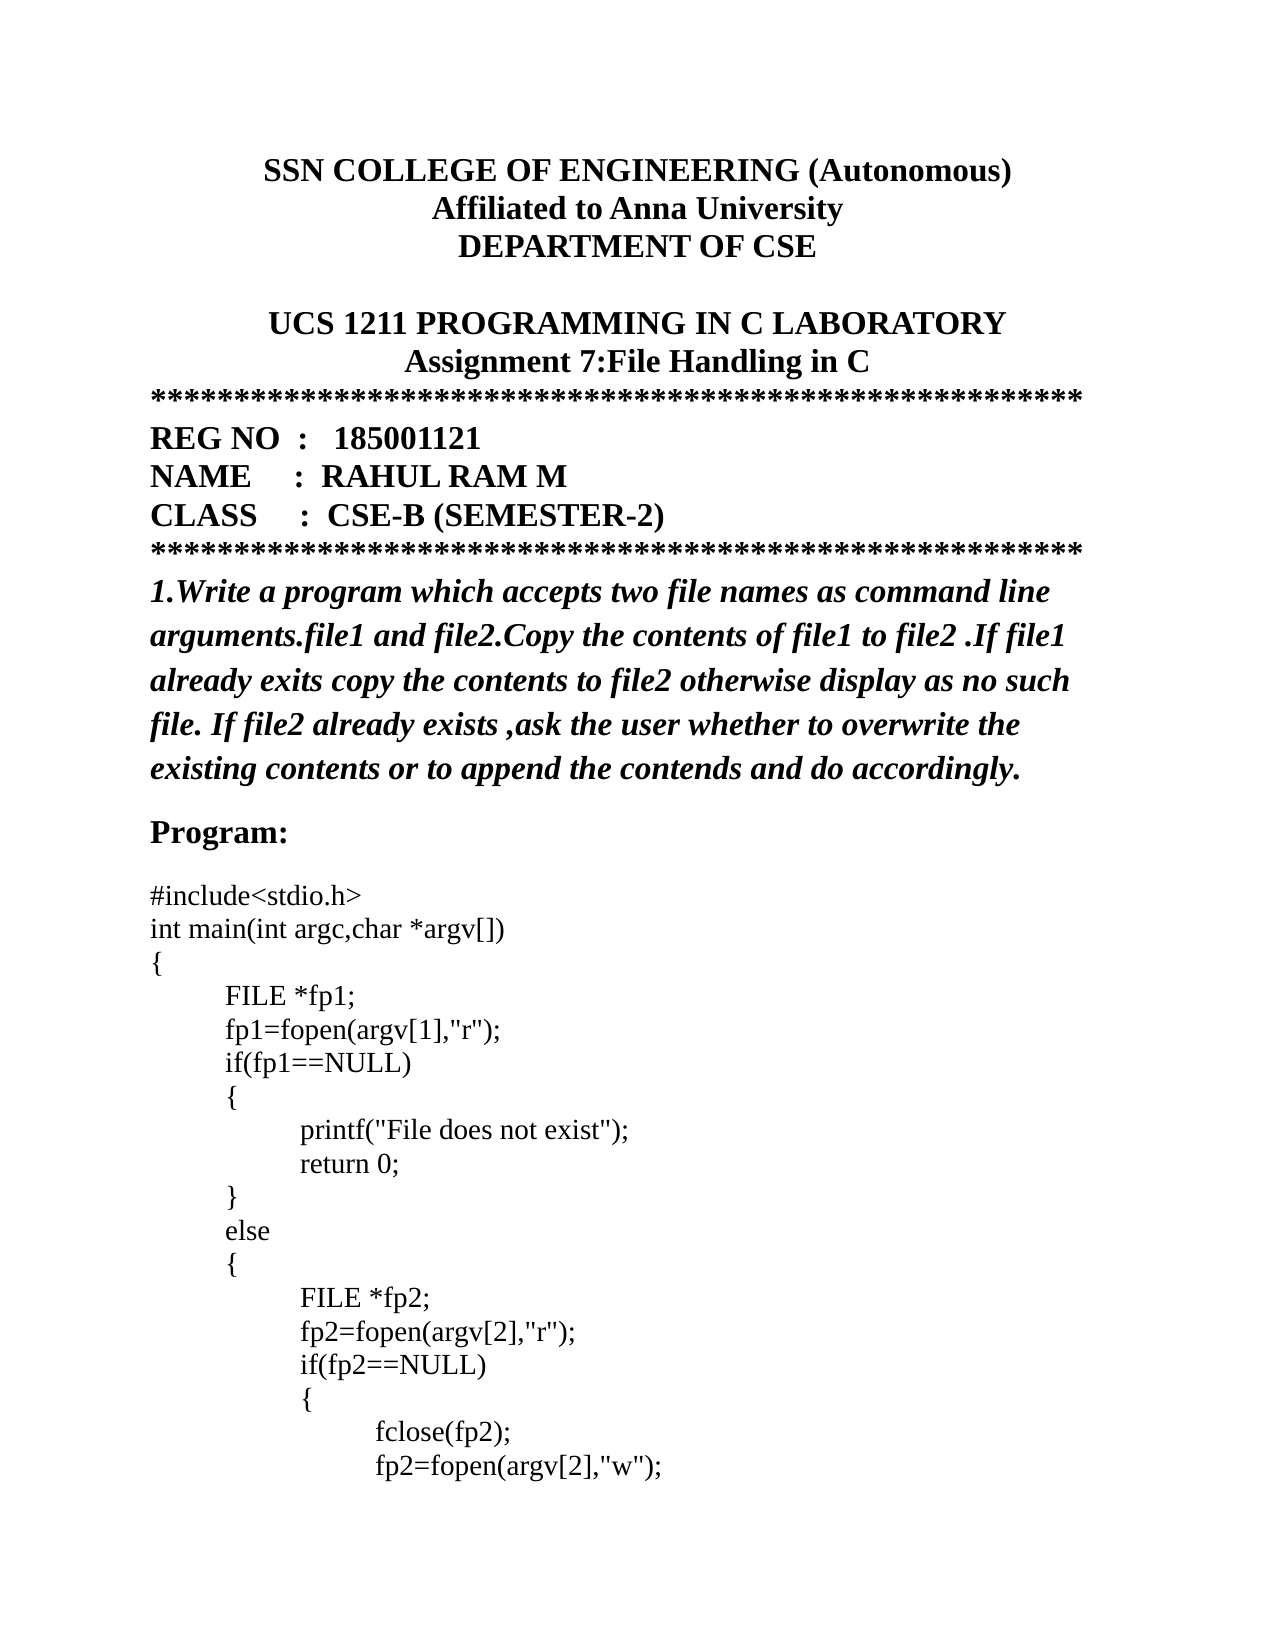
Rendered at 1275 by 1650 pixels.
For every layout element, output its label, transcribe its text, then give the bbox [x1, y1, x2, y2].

text fp1=fopen(argv[1],"r"); [150, 1012, 1125, 1045]
text DEPARTMENT OF CSE [150, 227, 1125, 265]
text fp2=fopen(argv[2],"r"); [150, 1314, 1125, 1347]
text if(fp2==NULL) [150, 1347, 1125, 1381]
text 1.Write a program which accepts two file names as command line arguments.file1 and file2.Copy the contents of file1 to file2 .If file1 already exits copy the contents to file2 otherwise display as no such file. If file2 already exists ,ask the user whether to overwrite the existing contents or to append the contends and do accordingly. [150, 572, 1125, 786]
text printf("File does not exist"); [150, 1112, 1125, 1146]
text else [150, 1213, 1125, 1247]
text return 0; [150, 1146, 1125, 1179]
text Program: [150, 813, 1125, 851]
text fp2=fopen(argv[2],"w"); [150, 1448, 1125, 1481]
text Affiliated to Anna University [150, 188, 1125, 227]
text { [150, 1247, 1125, 1280]
text int main(int argc,char *argv[]) [150, 911, 1125, 945]
text { [150, 1079, 1125, 1112]
text { [150, 1381, 1125, 1414]
text SSN COLLEGE OF ENGINEERING (Autonomous) [150, 150, 1125, 188]
text FILE *fp1; [150, 978, 1125, 1012]
text { [150, 945, 1125, 978]
text #include<stdio.h> [150, 878, 1125, 911]
text UCS 1211 PROGRAMMING IN C LABORATORY [150, 303, 1125, 342]
text REG NO : 185001121 [150, 418, 1125, 457]
text ******************************************************** [150, 380, 1125, 418]
text fclose(fp2); [150, 1414, 1125, 1448]
text Assignment 7:File Handling in C [150, 342, 1125, 380]
text ******************************************************** [150, 533, 1125, 572]
text CLASS : CSE-B (SEMESTER-2) [150, 495, 1125, 533]
text FILE *fp2; [150, 1280, 1125, 1314]
text if(fp1==NULL) [150, 1045, 1125, 1079]
text } [150, 1179, 1125, 1213]
text NAME : RAHUL RAM M [150, 457, 1125, 495]
